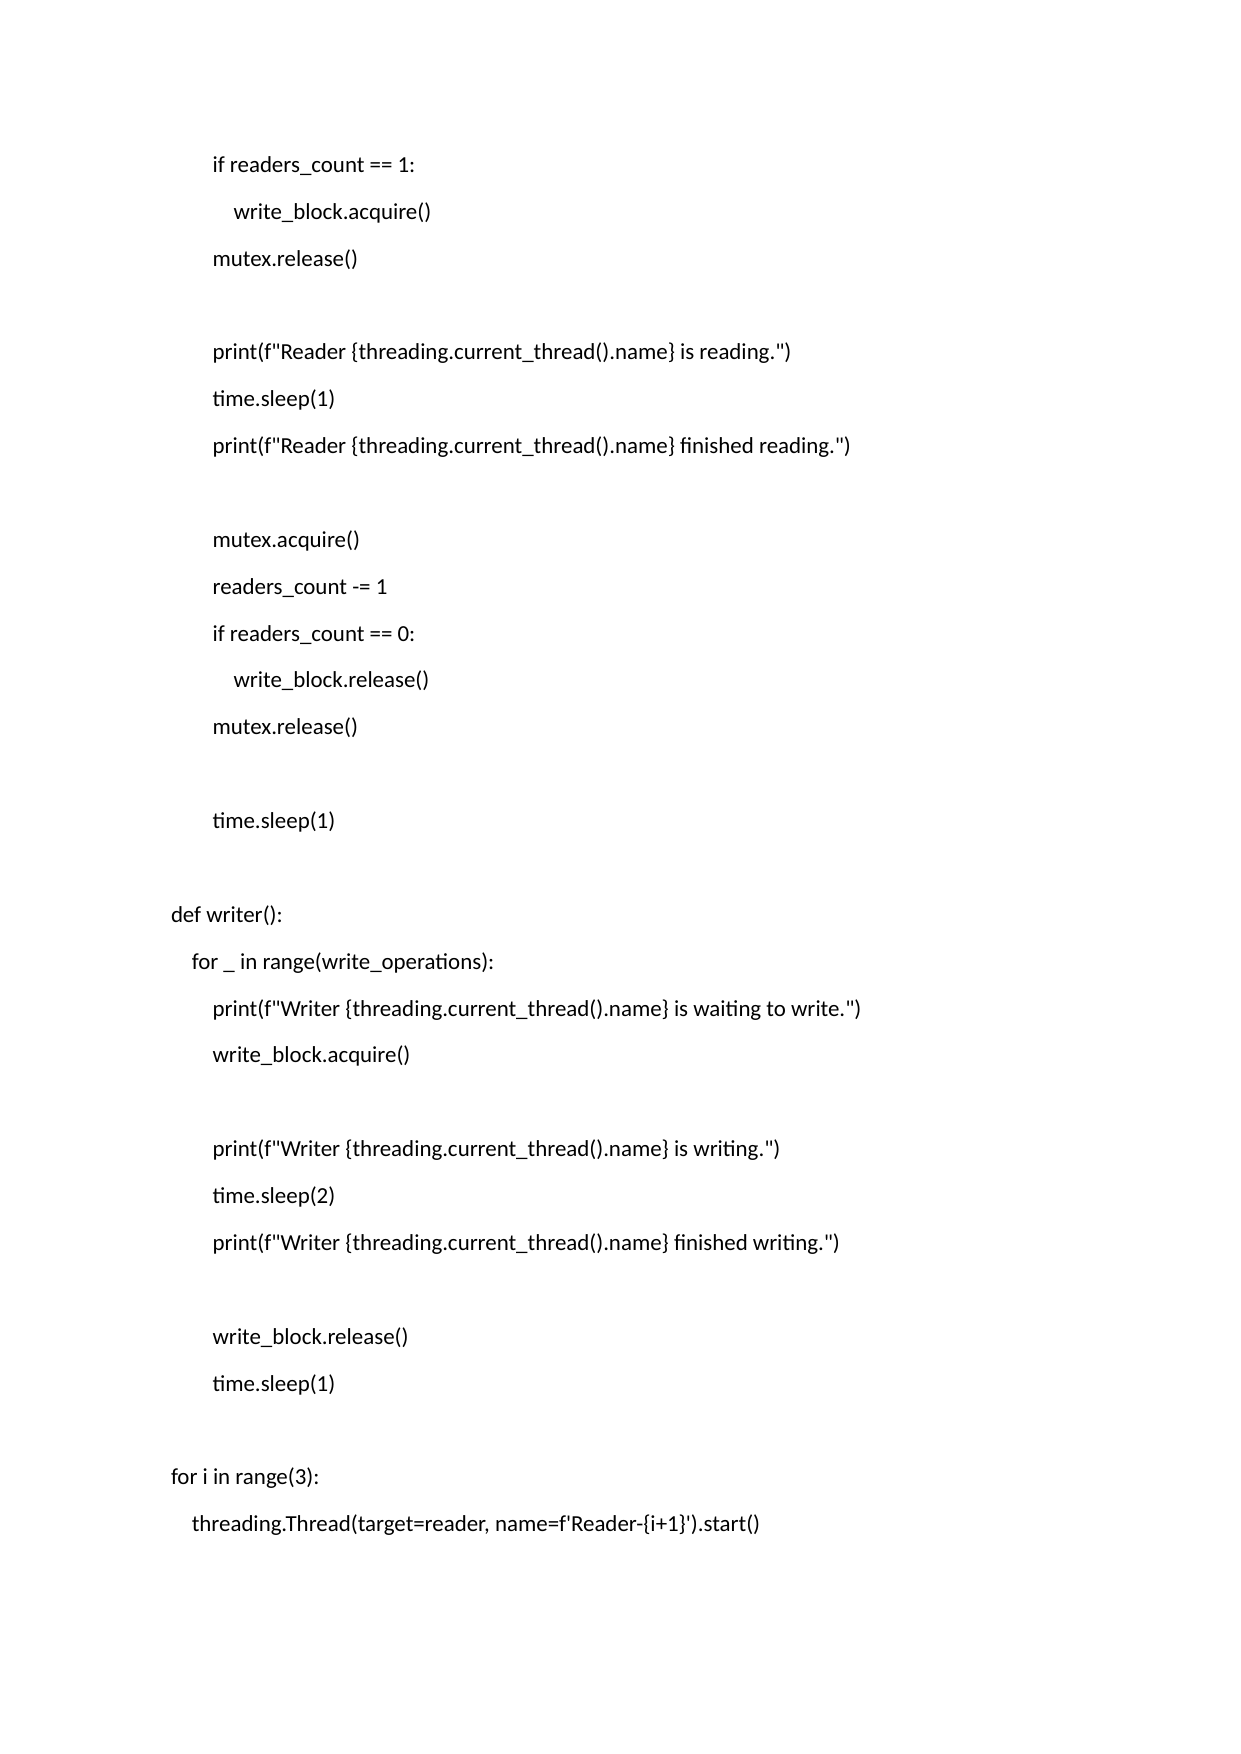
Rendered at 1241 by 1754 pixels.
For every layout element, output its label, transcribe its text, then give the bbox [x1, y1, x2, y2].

text mutex.release() [150, 244, 1090, 272]
text time.sleep(1) [150, 806, 1090, 834]
text mutex.release() [150, 712, 1090, 741]
text write_block.acquire() [150, 1041, 1090, 1069]
text for i in range(3): [150, 1462, 1090, 1491]
text for _ in range(write_operations): [150, 947, 1090, 975]
text print(f"Reader {threading.current_thread().name} is reading.") [150, 337, 1090, 366]
text print(f"Writer {threading.current_thread().name} is waiting to write.") [150, 994, 1090, 1022]
text if readers_count == 1: [150, 150, 1090, 178]
text write_block.release() [150, 666, 1090, 694]
text readers_count -= 1 [150, 572, 1090, 600]
text print(f"Writer {threading.current_thread().name} finished writing.") [150, 1228, 1090, 1256]
text write_block.acquire() [150, 197, 1090, 225]
text time.sleep(2) [150, 1181, 1090, 1209]
text print(f"Reader {threading.current_thread().name} finished reading.") [150, 431, 1090, 459]
text time.sleep(1) [150, 384, 1090, 412]
text if readers_count == 0: [150, 619, 1090, 647]
text mutex.acquire() [150, 525, 1090, 553]
text write_block.release() [150, 1322, 1090, 1350]
text def writer(): [150, 900, 1090, 928]
text threading.Thread(target=reader, name=f'Reader-{i+1}').start() [150, 1509, 1090, 1537]
text time.sleep(1) [150, 1369, 1090, 1397]
text print(f"Writer {threading.current_thread().name} is writing.") [150, 1134, 1090, 1162]
